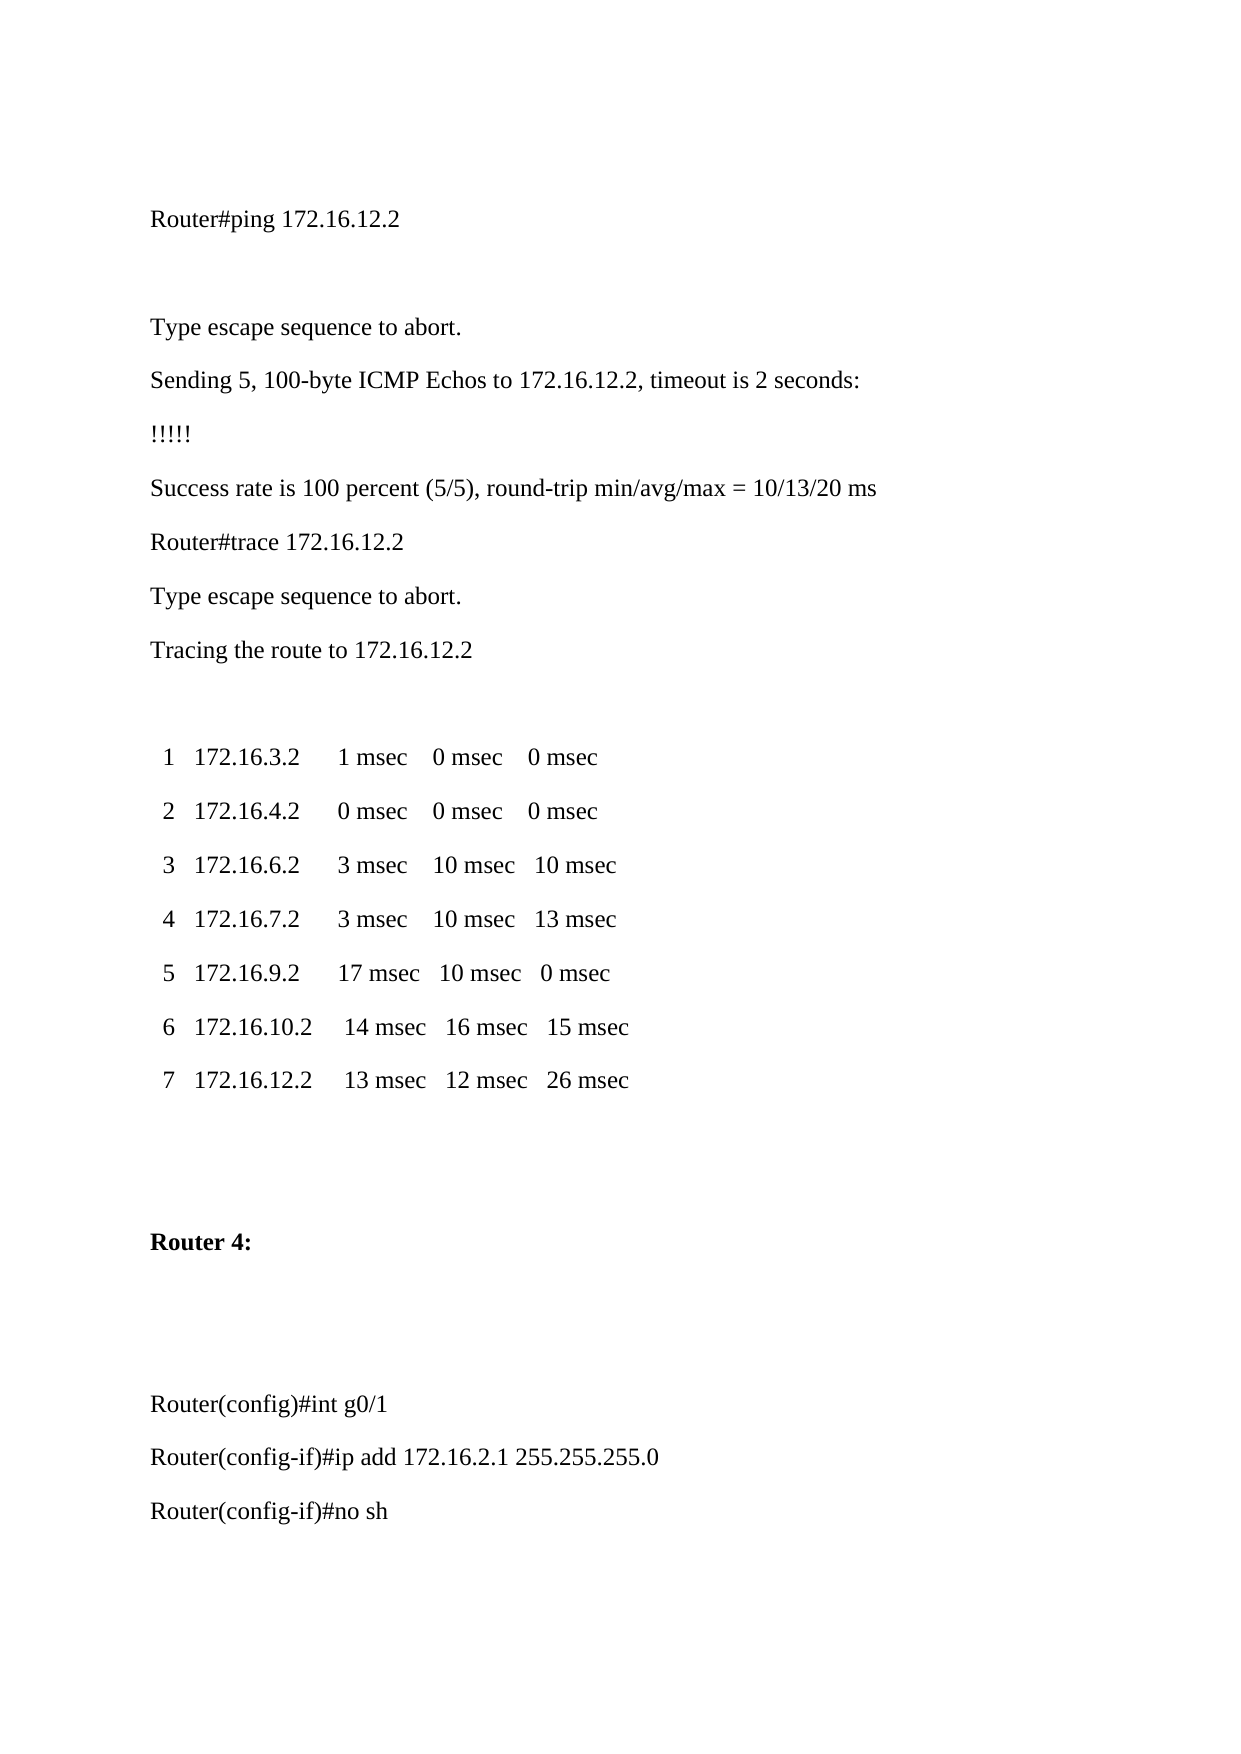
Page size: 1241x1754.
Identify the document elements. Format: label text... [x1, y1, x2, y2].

text Router(config-if)#ip add 172.16.2.1 255.255.255.0 [150, 1442, 1090, 1471]
text Router 4: [150, 1227, 1090, 1256]
text 4 172.16.7.2 3 msec 10 msec 13 msec [150, 904, 1090, 933]
text 5 172.16.9.2 17 msec 10 msec 0 msec [150, 958, 1090, 987]
text Router#ping 172.16.12.2 [150, 204, 1090, 233]
text Router(config-if)#no sh [150, 1496, 1090, 1525]
text Sending 5, 100-byte ICMP Echos to 172.16.12.2, timeout is 2 seconds: [150, 365, 1090, 394]
text !!!!! [150, 419, 1090, 448]
text 2 172.16.4.2 0 msec 0 msec 0 msec [150, 796, 1090, 825]
text 6 172.16.10.2 14 msec 16 msec 15 msec [150, 1012, 1090, 1040]
text 7 172.16.12.2 13 msec 12 msec 26 msec [150, 1066, 1090, 1094]
text Router#trace 172.16.12.2 [150, 527, 1090, 556]
text Success rate is 100 percent (5/5), round-trip min/avg/max = 10/13/20 ms [150, 473, 1090, 502]
text Type escape sequence to abort. [150, 312, 1090, 340]
text Type escape sequence to abort. [150, 581, 1090, 609]
text 3 172.16.6.2 3 msec 10 msec 10 msec [150, 850, 1090, 879]
text 1 172.16.3.2 1 msec 0 msec 0 msec [150, 742, 1090, 771]
text Router(config)#int g0/1 [150, 1389, 1090, 1417]
text Tracing the route to 172.16.12.2 [150, 635, 1090, 663]
